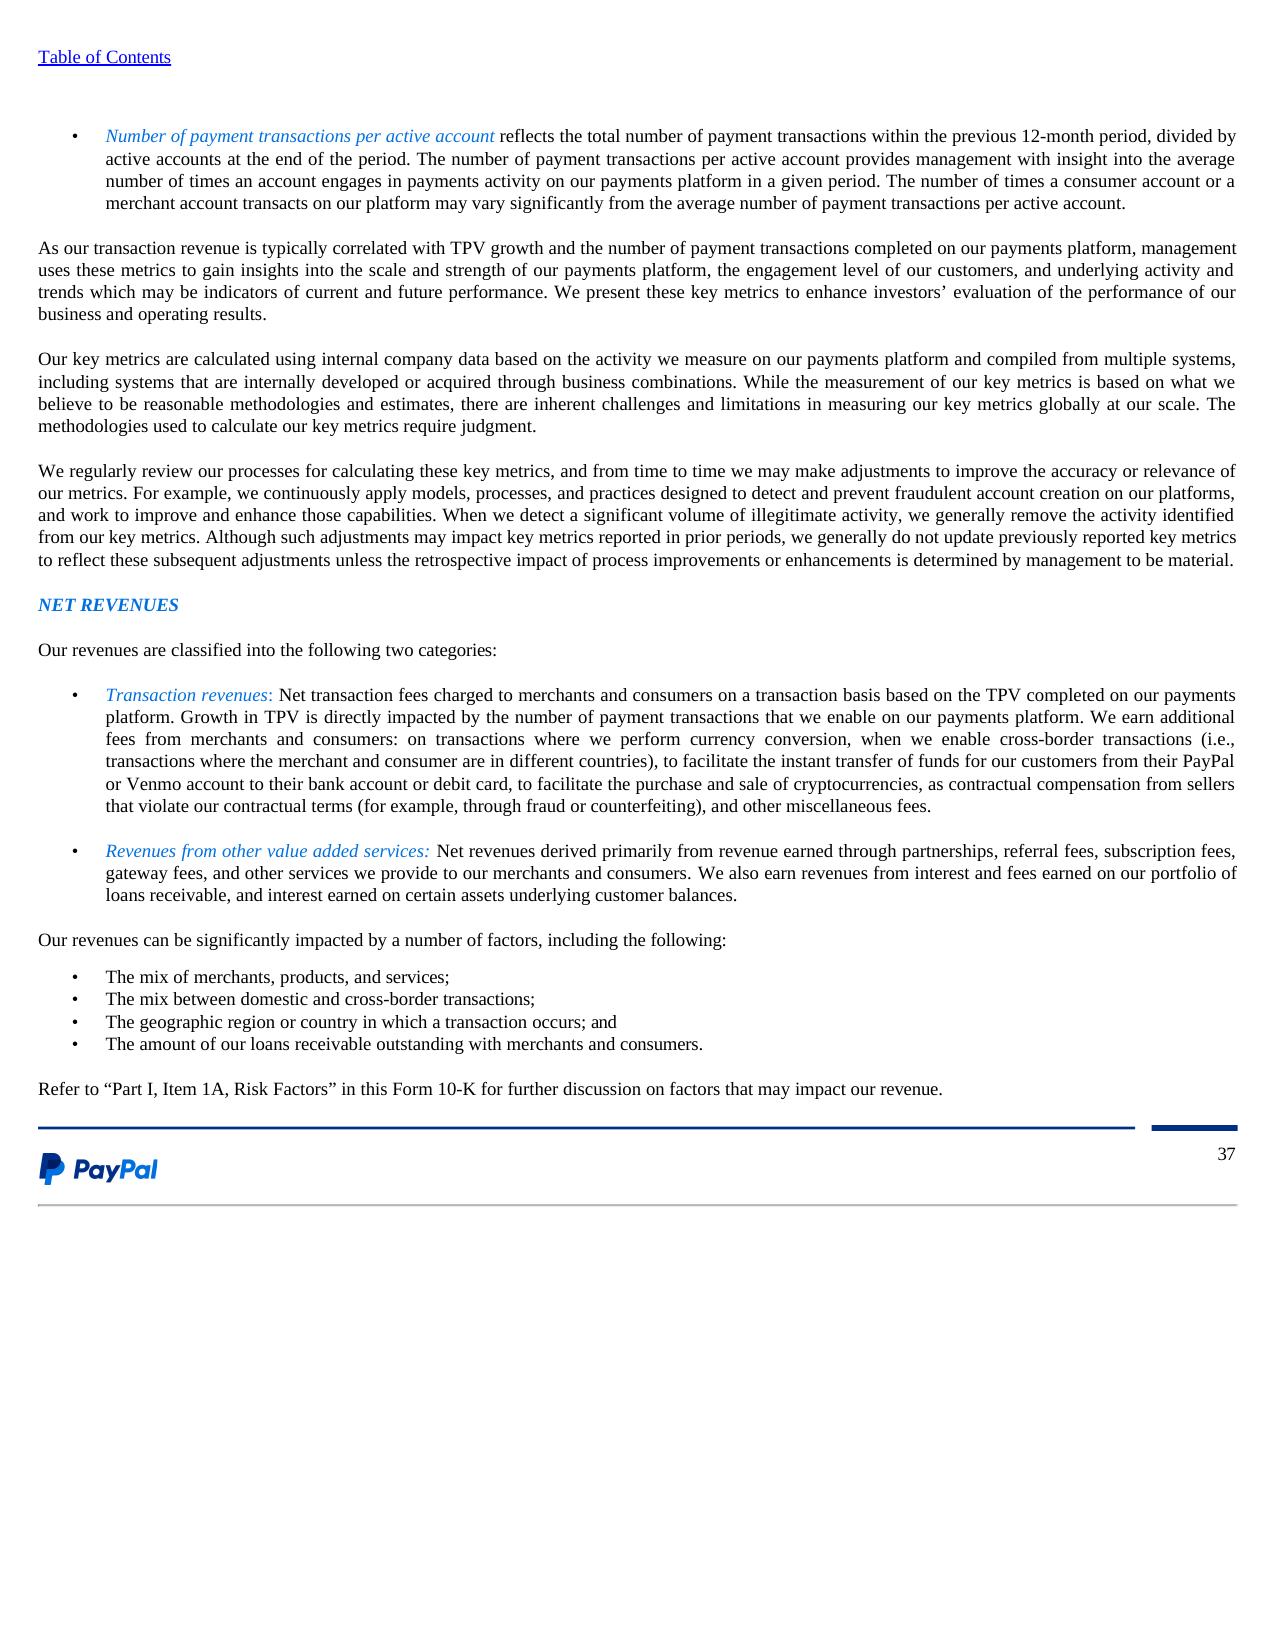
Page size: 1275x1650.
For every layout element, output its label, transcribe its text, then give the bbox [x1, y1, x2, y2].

text Our revenues can be significantly impacted by a number of factors, including the following: [38, 929, 1250, 951]
list Revenues from other value added services: Net revenues derived primarily from revenue earned through partnerships, referral fees, subscription fees, gateway fees, and other services we provide to our merchants and consumers. We also earn revenues from interest and fees earned on our portfolio of loans receivable, and interest earned on certain assets underlying customer balances. [72, 840, 1238, 906]
text Our revenues are classified into the following two categories: [38, 639, 1250, 660]
list Transaction revenues: Net transaction fees charged to merchants and consumers on a transaction basis based on the TPV completed on our payments platform. Growth in TPV is directly impacted by the number of payment transactions that we enable on our payments platform. We earn additional fees from merchants and consumers: on transactions where we perform currency conversion, when we enable cross-border transactions (i.e., transactions where the merchant and consumer are in different countries), to facilitate the instant transfer of funds for our customers from their PayPal or Venmo account to their bank account or debit card, to facilitate the purchase and sale of cryptocurrencies, as contractual compensation from sellers that violate our contractual terms (for example, through fraud or counterfeiting), and other miscellaneous fees. [72, 684, 1238, 816]
list The mix of merchants, products, and services; [72, 966, 1250, 987]
text As our transaction revenue is typically correlated with TPV growth and the number of payment transactions completed on our payments platform, management uses these metrics to gain insights into the scale and strength of our payments platform, the engagement level of our customers, and underlying activity and trends which may be indicators of current and future performance. We present these key metrics to enhance investors’ evaluation of the performance of our business and operating results. [38, 237, 1238, 325]
picture [39, 1153, 158, 1185]
text 37 [23, 1143, 1236, 1165]
subtitle NET REVENUES [38, 594, 1250, 615]
text Our key metrics are calculated using internal company data based on the activity we measure on our payments platform and compiled from multiple systems, including systems that are internally developed or acquired through business combinations. While the measurement of our key metrics is based on what we believe to be reasonable methodologies and estimates, there are inherent challenges and limitations in measuring our key metrics globally at our scale. The methodologies used to calculate our key metrics require judgment. [38, 348, 1238, 436]
list The geographic region or country in which a transaction occurs; and [72, 1011, 1250, 1032]
list The mix between domestic and cross-border transactions; [72, 988, 1250, 1010]
text We regularly review our processes for calculating these key metrics, and from time to time we may make adjustments to improve the accuracy or relevance of our metrics. For example, we continuously apply models, processes, and practices designed to detect and prevent fraudulent account creation on our platforms, and work to improve and enhance those capabilities. When we detect a significant volume of illegitimate activity, we generally remove the activity identified from our key metrics. Although such adjustments may impact key metrics reported in prior periods, we generally do not update previously reported key metrics to reflect these subsequent adjustments unless the retrospective impact of process improvements or enhancements is determined by management to be material. [38, 460, 1238, 570]
list Number of payment transactions per active account reflects the total number of payment transactions within the previous 12-month period, divided by active accounts at the end of the period. The number of payment transactions per active account provides management with insight into the average number of times an account engages in payments activity on our payments platform in a given period. The number of times a consumer account or a merchant account transacts on our platform may vary significantly from the average number of payment transactions per active account. [72, 125, 1238, 213]
list The amount of our loans receivable outstanding with merchants and consumers. [72, 1033, 1250, 1055]
text Refer to “Part I, Item 1A, Risk Factors” in this Form 10-K for further discussion on factors that may impact our revenue. [38, 1078, 1250, 1100]
